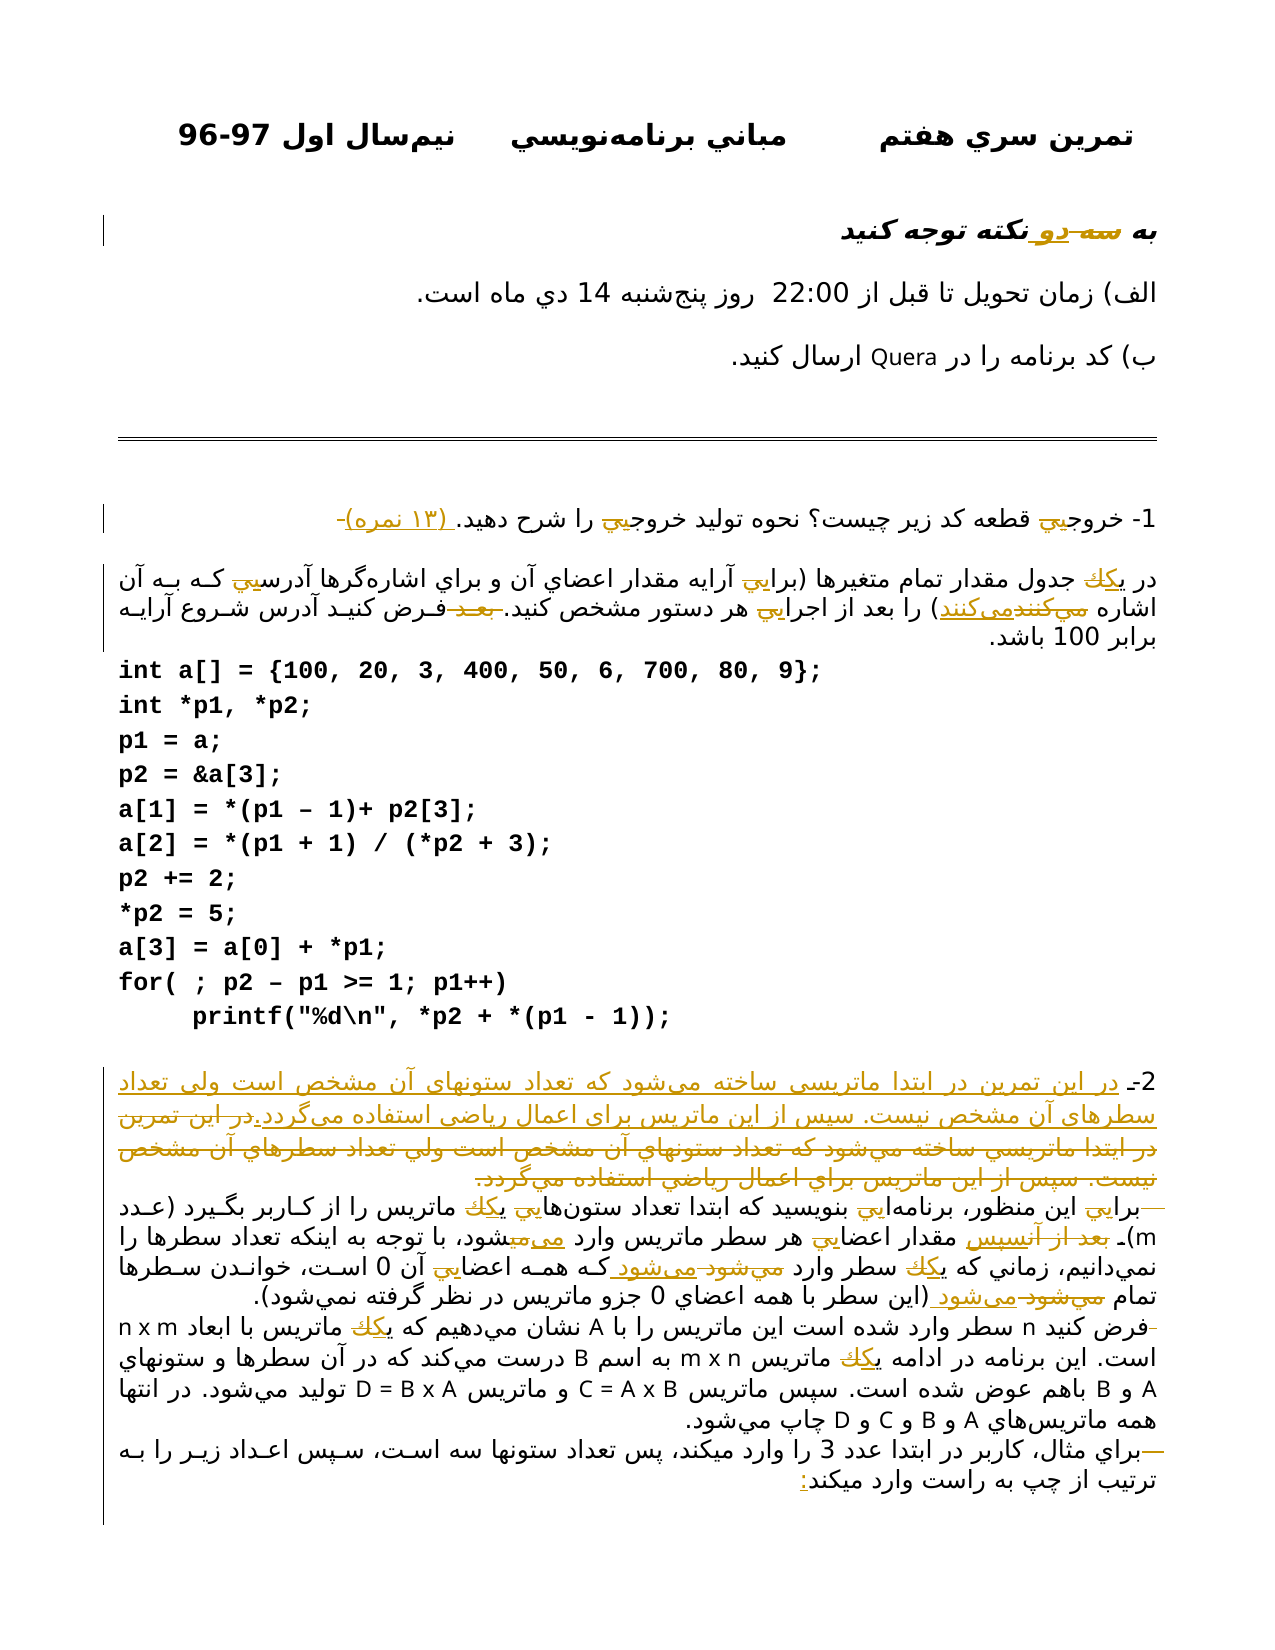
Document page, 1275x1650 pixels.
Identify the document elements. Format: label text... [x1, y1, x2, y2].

text 1- خروج قطعه كد زير چيست؟ نحوه توليد خروج را شرح دهيد. [118, 504, 1157, 533]
text for( ; p2 – p1 >= 1; p1++) [118, 969, 1157, 998]
text ب) كد برنامه را در Quera ارسال كنيد. [118, 340, 1157, 372]
text به نكته توجه كنيد [118, 214, 1157, 246]
text برا اين منظور، برنامه‌ا بنويسيد كه ابتدا تعداد ستون‌ها ي ماتريس را از كاربر بگيرد (عدد m). مقدار اعضا هر سطر ماتريس وارد شود، با توجه به اينكه تعداد سطر‌ها را نمي‌دانيم، زماني كه ي سطر وارد كه همه اعضا آن 0 است، خواندن سطرها تمام (اين سطر با همه اعضاي 0 جزو ماتريس در نظر گرفته نمي‌شود). [118, 1192, 1157, 1311]
text الف)‌ زمان تحويل تا قبل از 22:00 روز پنج‌شنبه 14 دي ماه است. [118, 277, 1157, 309]
table_header تمرين سري هفتم [799, 118, 1146, 152]
text p2 += 2; [118, 866, 1157, 894]
table_header نيم‌سال اول 97-96 [129, 118, 467, 152]
text در ي جدول مقدار تمام متغيرها (برا آرايه مقدار اعضاي آن و براي اشاره‌گر‌ها آدرس كه به آن اشاره )‌ را بعد از اجرا هر دستور مشخص كنيد.فرض كنيد آدرس شروع آرايه برابر 100 باشد. [118, 564, 1157, 652]
table_header مباني برنامه‌نويسي [467, 118, 799, 152]
text p1 = a; [118, 727, 1157, 756]
text فرض كنيد n سطر وارد شده است اين ماتريس را با A نشان مي‌دهيم كه ي ماتريس با ابعاد n x m است. اين برنامه در ادامه ي ماتريس m x n به اسم B درست مي‌كند كه در آن سطر‌ها و ستونهاي A و B باهم عوض شده است. سپس ماتريس C = A x B و ماتريس D = B x A توليد مي‌شود. در انتها همه ماتريس‌هاي A و B و ‍C و D چاپ مي‌شود. [118, 1311, 1157, 1436]
text a[3] = a[0] + *p1; [118, 935, 1157, 963]
text براي مثال، كاربر در ابتدا عدد 3 را وارد ميكند، پس تعداد ستونها سه است، سپس اعداد زير را به ترتيب از چپ به راست وارد ميكند [118, 1436, 1157, 1494]
text *p2 = 5; [118, 900, 1157, 928]
text p2 = &a[3]; [118, 762, 1157, 790]
text a[1] = *(p1 – 1)+ p2[3]; [118, 796, 1157, 825]
text int *p1, *p2; [118, 693, 1157, 721]
text 2- [118, 1151, 1157, 1192]
text int a[] = {100, 20, 3, 400, 50, 6, 700, 80, 9}; [118, 658, 1157, 686]
text 2- [118, 1067, 1157, 1149]
text printf("%d\n", *p2 + *(p1 - 1)); [118, 1004, 1157, 1032]
text a[2] = *(p1 + 1) / (*p2 + 3); [118, 831, 1157, 859]
